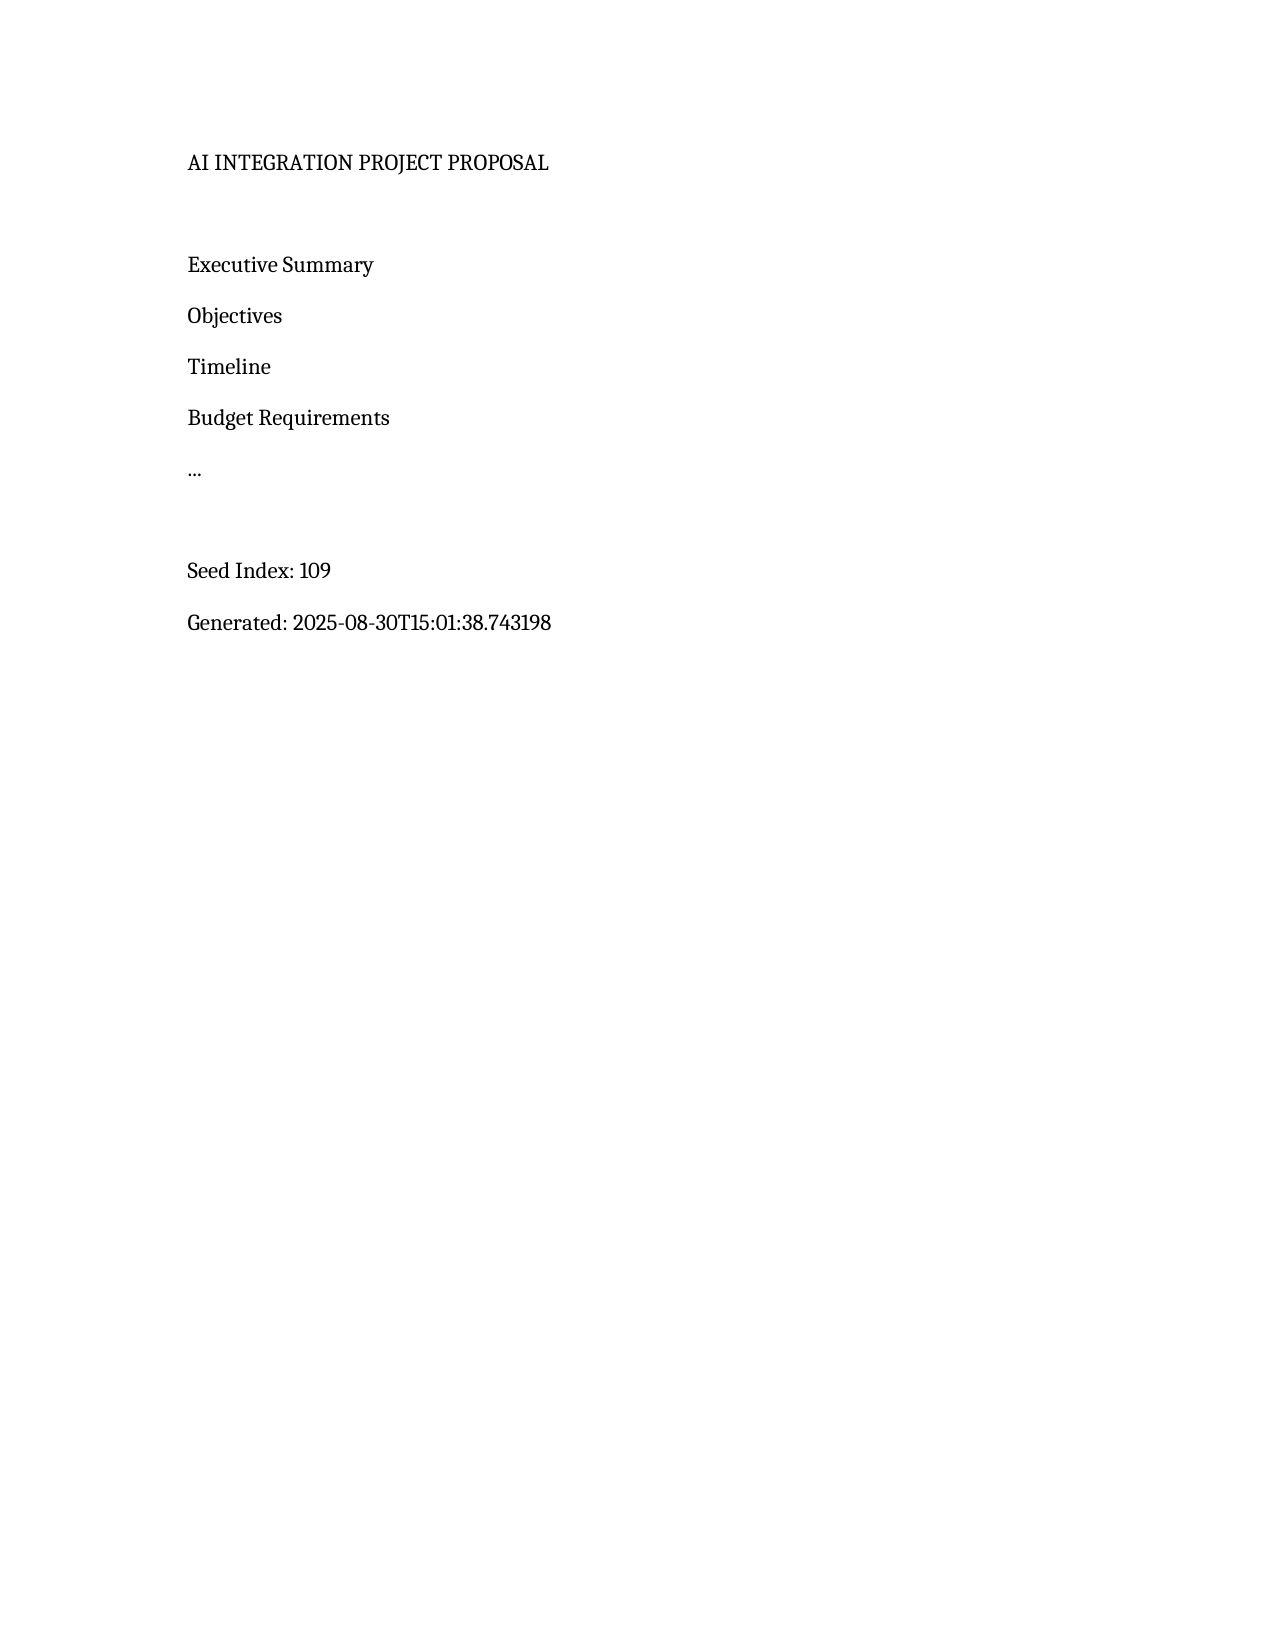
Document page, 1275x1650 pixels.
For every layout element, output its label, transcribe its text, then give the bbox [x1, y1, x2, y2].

text ... [187, 456, 1087, 483]
text Timeline [187, 354, 1087, 381]
text AI INTEGRATION PROJECT PROPOSAL [187, 150, 1087, 176]
text Objectives [187, 303, 1087, 329]
text Budget Requirements [187, 405, 1087, 432]
text Seed Index: 109 [187, 558, 1087, 585]
text Executive Summary [187, 252, 1087, 278]
text Generated: 2025-08-30T15:01:38.743198 [187, 609, 1087, 636]
